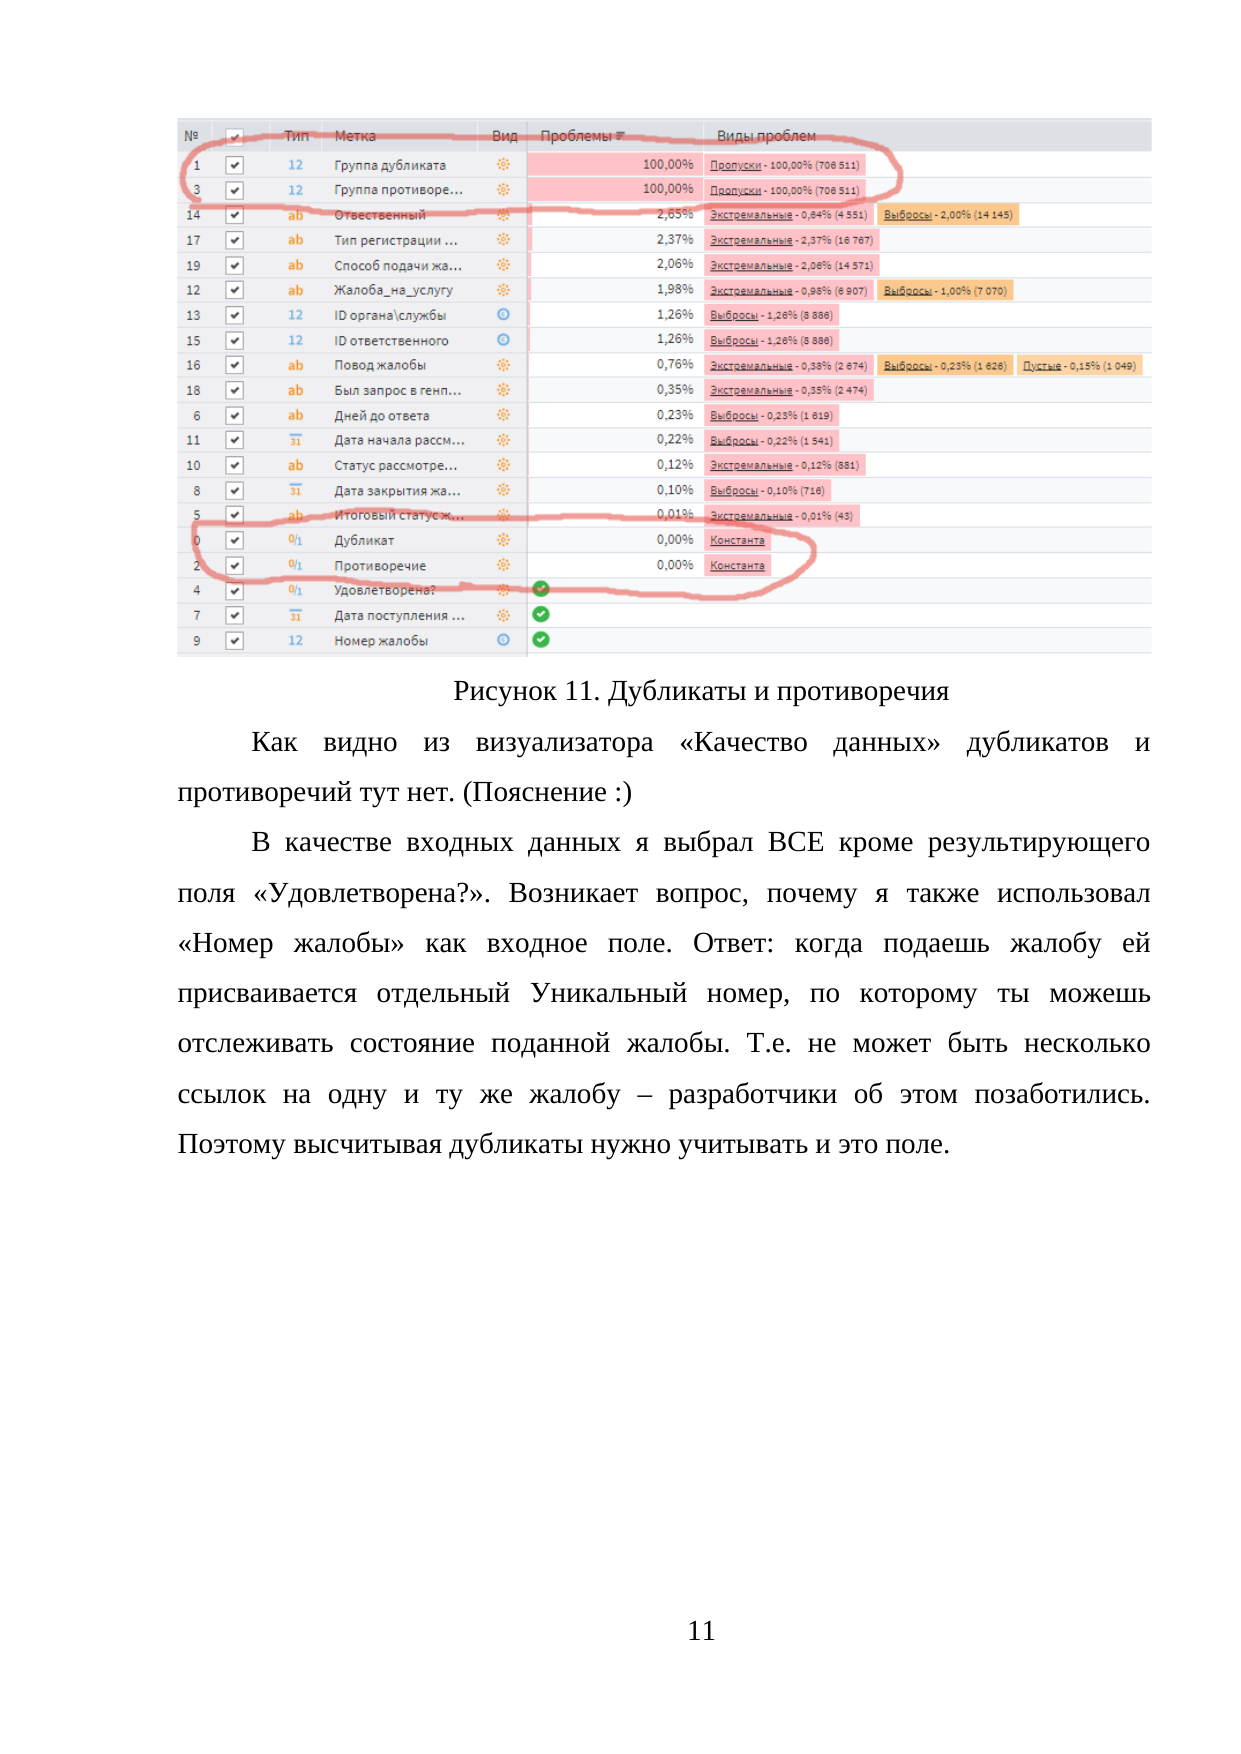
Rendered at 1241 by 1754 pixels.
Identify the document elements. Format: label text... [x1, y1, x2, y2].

text Как видно из визуализатора «Качество данных» дубликатов и противоречий тут нет. (Пояснение :) [177, 724, 1152, 808]
picture [177, 118, 1152, 657]
text Рисунок 11. Дубликаты и противоречия [177, 673, 1152, 707]
text В качестве входных данных я выбрал ВСЕ кроме результирующего поля «Удовлетворена?». Возникает вопрос, почему я также использовал «Номер жалобы» как входное поле. Ответ: когда подаешь жалобу ей присваивается отдельный Уникальный номер, по которому ты можешь отслеживать состояние поданной жалобы. Т.е. не может быть несколько ссылок на одну и ту же жалобу – разработчики об этом позаботились. Поэтому высчитывая дубликаты нужно учитывать и это поле. [177, 824, 1152, 1160]
